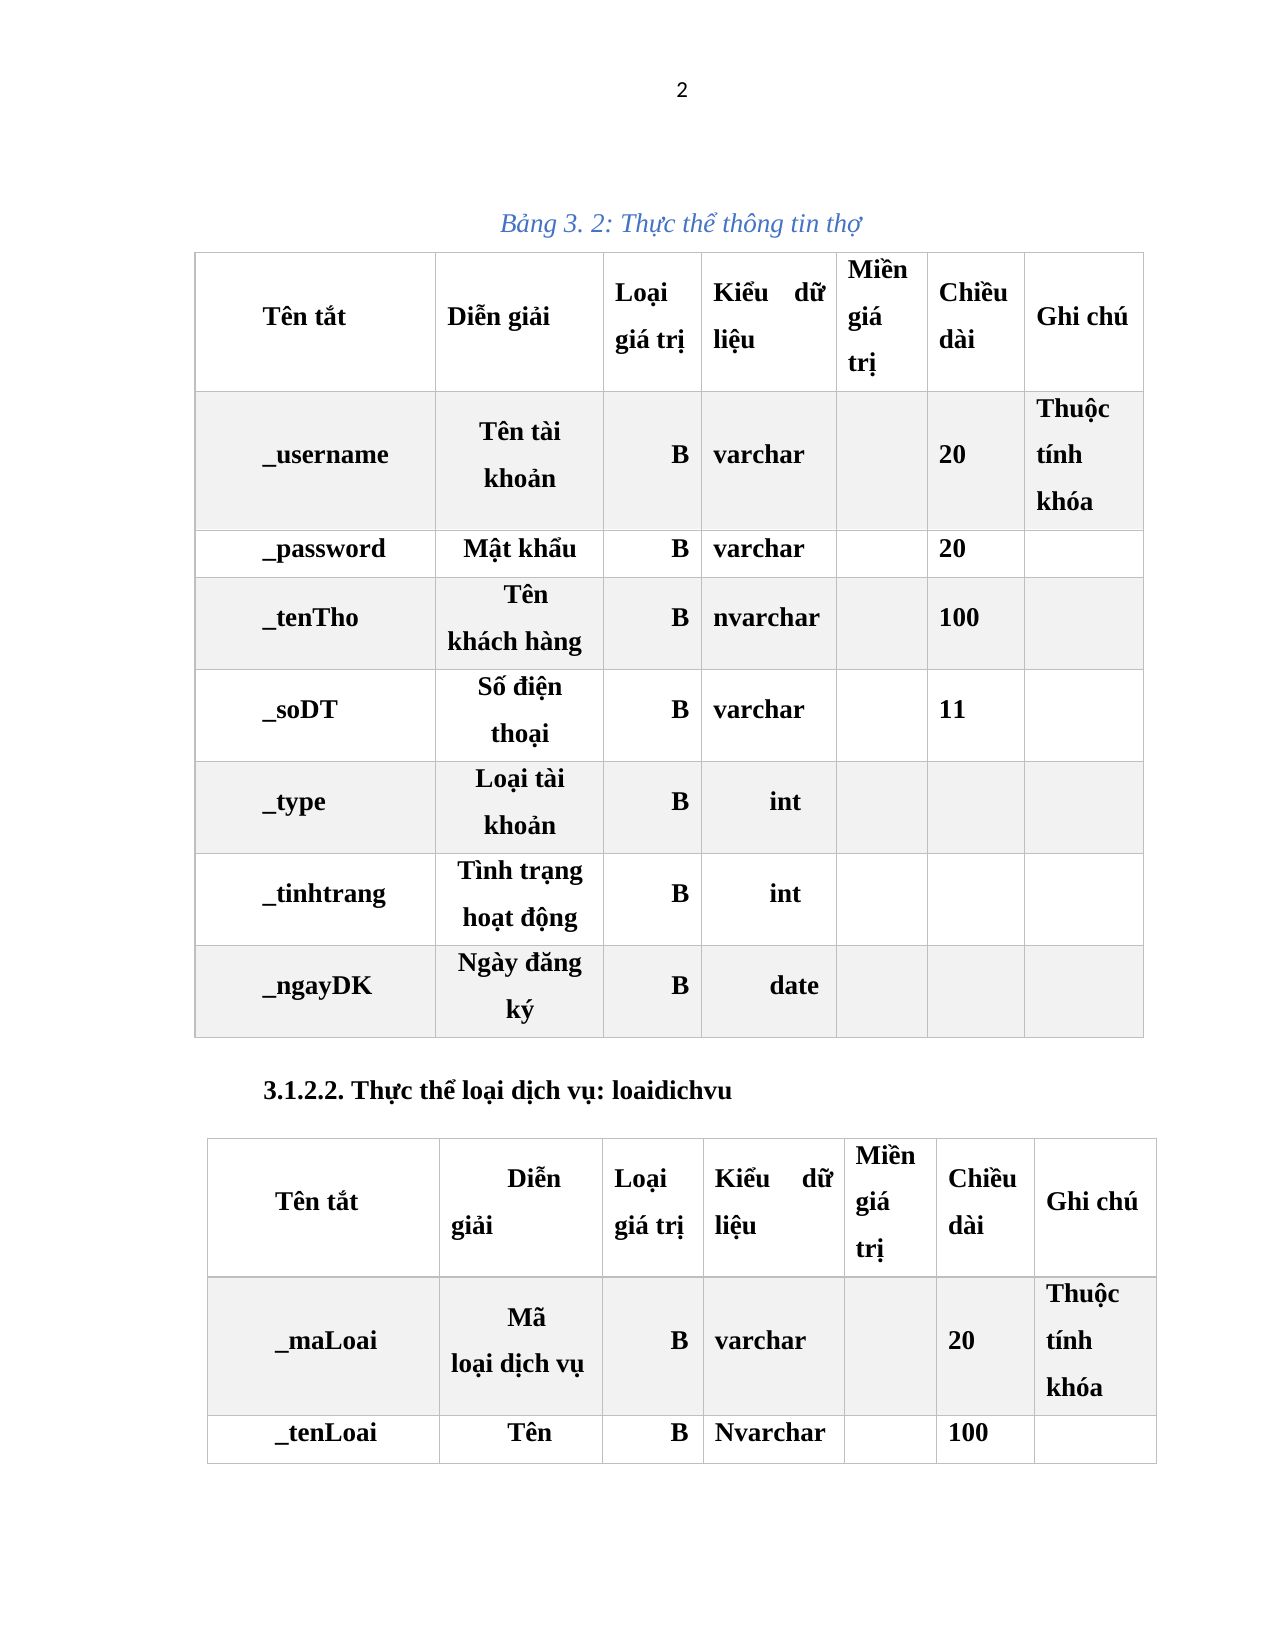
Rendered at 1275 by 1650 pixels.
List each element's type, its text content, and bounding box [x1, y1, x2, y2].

table_cell _username [196, 392, 435, 529]
table_cell date [702, 946, 836, 1037]
table_cell _type [196, 762, 435, 853]
table_cell Tình trạng hoạt động [436, 854, 603, 945]
table_header Ghi chú [1035, 1139, 1156, 1276]
table_cell 20 [937, 1278, 1034, 1415]
table_header Ghi chú [1025, 253, 1143, 391]
table_cell varchar [702, 670, 836, 761]
table_cell 100 [937, 1416, 1034, 1463]
table_header Tên tắt [196, 253, 435, 391]
table_cell [928, 854, 1024, 945]
table_cell B [603, 1278, 703, 1415]
table_cell Nvarchar [704, 1416, 844, 1463]
table_cell [928, 946, 1024, 1037]
table_cell [837, 762, 927, 853]
table_cell [837, 946, 927, 1037]
table_cell [1025, 670, 1143, 761]
table_cell B [604, 578, 701, 669]
table_header Diễn giải [436, 253, 603, 391]
table_cell Tên khách hàng [436, 578, 603, 669]
table_header Diễn giải [440, 1139, 602, 1276]
table_cell [837, 392, 927, 529]
text Bảng 3. 2: Thực thể thông tin thợ [207, 207, 1157, 238]
table_cell _ngayDK [196, 946, 435, 1037]
table_cell _password [196, 531, 435, 577]
table_cell B [604, 392, 701, 529]
table_cell Ngày đăng ký [436, 946, 603, 1037]
table_cell int [702, 854, 836, 945]
table_cell [1035, 1416, 1156, 1463]
table_cell _soDT [196, 670, 435, 761]
table_header Miền giá trị [837, 253, 927, 391]
table_cell 100 [928, 578, 1024, 669]
table_cell B [603, 1416, 703, 1463]
table_cell 20 [928, 531, 1024, 577]
table_cell B [604, 670, 701, 761]
table_header Tên tắt [208, 1139, 439, 1276]
table_cell varchar [702, 392, 836, 529]
table_cell [837, 578, 927, 669]
table_cell [837, 670, 927, 761]
table_cell varchar [704, 1278, 844, 1415]
table_cell 11 [928, 670, 1024, 761]
table_header Loại giá trị [604, 253, 701, 391]
table_cell Thuộc tính khóa [1025, 392, 1143, 529]
table_cell [1025, 531, 1143, 577]
table_cell [845, 1278, 936, 1415]
table_cell [1025, 946, 1143, 1037]
table_cell [837, 531, 927, 577]
table_cell [837, 854, 927, 945]
table_cell _maLoai [208, 1278, 439, 1415]
table_cell 20 [928, 392, 1024, 529]
table_cell B [604, 854, 701, 945]
table_cell Thuộc tính khóa [1035, 1278, 1156, 1415]
table_cell [845, 1416, 936, 1463]
table_header Chiều dài [928, 253, 1024, 391]
table_cell Số điện thoại [436, 670, 603, 761]
table_cell [1025, 762, 1143, 853]
table_cell Loại tài khoản [436, 762, 603, 853]
table_header Loại giá trị [603, 1139, 703, 1276]
table_cell _tinhtrang [196, 854, 435, 945]
table_header Kiểu dữ liệu [702, 253, 836, 391]
table_cell _tenLoai [208, 1416, 439, 1463]
table_cell B [604, 531, 701, 577]
table_cell Mã loại dịch vụ [440, 1278, 602, 1415]
table_cell [1025, 578, 1143, 669]
table_cell B [604, 762, 701, 853]
table_cell [1025, 854, 1143, 945]
table_cell Mật khẩu [436, 531, 603, 577]
table_header Kiểu dữ liệu [704, 1139, 844, 1276]
text 3.1.2.2. Thực thể loại dịch vụ: loaidichvu [207, 259, 1157, 1106]
table_cell Tên loại dịch vụ [440, 1416, 602, 1463]
table_cell B [604, 946, 701, 1037]
table_cell [928, 762, 1024, 853]
table_cell _tenTho [196, 578, 435, 669]
table_cell Tên tài khoản [436, 392, 603, 529]
table_cell nvarchar [702, 578, 836, 669]
table_header Chiều dài [937, 1139, 1034, 1276]
table_cell varchar [702, 531, 836, 577]
table_cell int [702, 762, 836, 853]
table_header Miền giá trị [845, 1139, 936, 1276]
